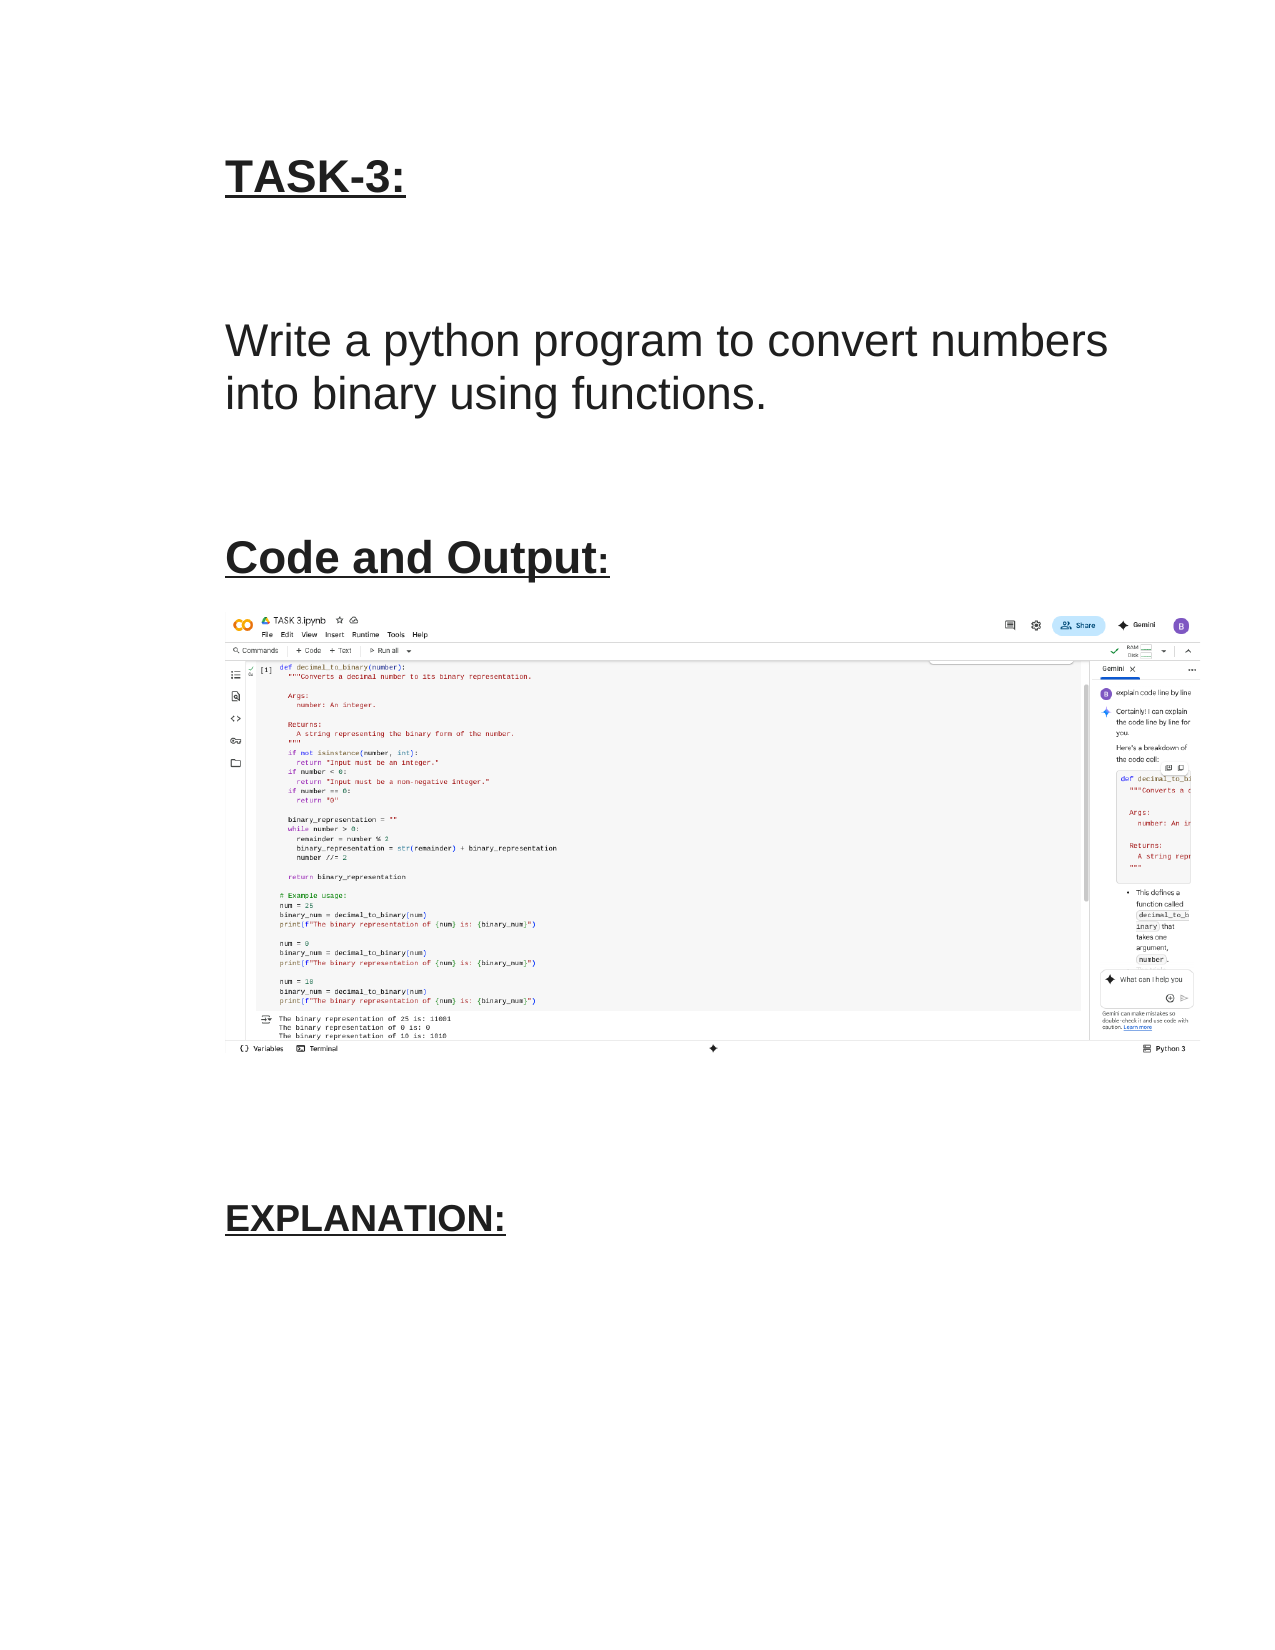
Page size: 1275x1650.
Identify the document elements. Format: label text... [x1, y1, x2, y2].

text EXPLANATION: [225, 1196, 1125, 1239]
text Write a python program to convert numbers into binary using functions. [225, 314, 1125, 419]
picture [225, 612, 1200, 1053]
text TASK-3: [225, 150, 1125, 203]
text Code and Output: [225, 530, 1125, 583]
